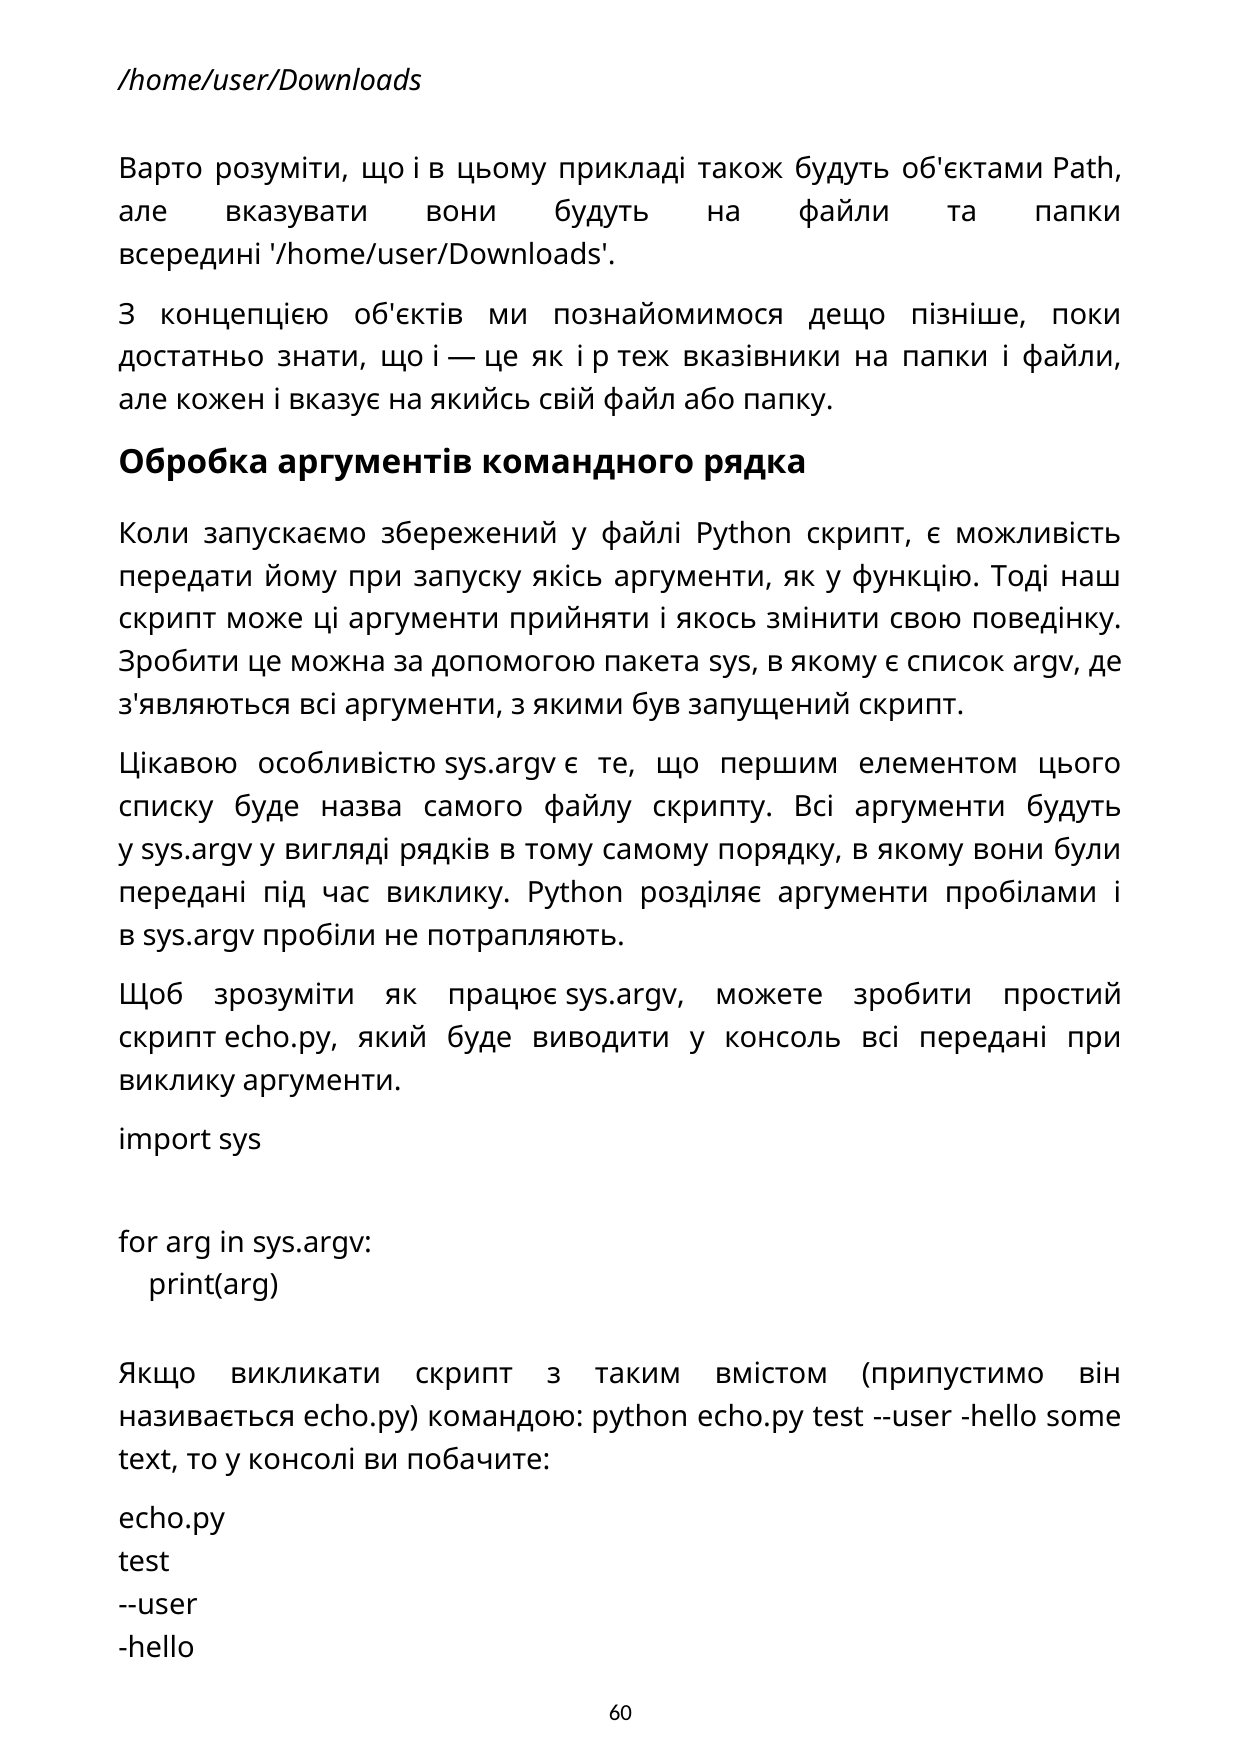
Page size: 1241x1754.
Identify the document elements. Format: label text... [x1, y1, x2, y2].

text З концепцією об'єктів ми познайомимося дещо пізніше, поки достатньо знати, що i — це як і p теж вказівники на папки і файли, але кожен i вказує на якийсь свій файл або папку. [118, 293, 1122, 418]
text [118, 1497, 1122, 1666]
text for arg in sys.argv: print(arg) [118, 1178, 1122, 1333]
text Варто розуміти, що i в цьому прикладі також будуть об'єктами Path, але вказувати вони будуть на файли та папки всередині '/home/user/Downloads'. [118, 148, 1122, 273]
text Коли запускаємо збережений у файлі Python скрипт, є можливість передати йому при запуску якісь аргументи, як у функцію. Тоді наш скрипт може ці аргументи прийняти і якось змінити свою поведінку. Зробити це можна за допомогою пакета sys, в якому є список argv, де з'являються всі аргументи, з якими був запущений скрипт. [118, 512, 1122, 723]
text Щоб зрозуміти як працює sys.argv, можете зробити простий скрипт echo.py, який буде виводити у консоль всі передані при виклику аргументи. [118, 973, 1122, 1099]
subtitle Обробка аргументів командного рядка​ [118, 438, 1122, 483]
text Цікавою особливістю sys.argv є те, що першим елементом цього списку буде назва самого файлу скрипту. Всі аргументи будуть у sys.argv у вигляді рядків в тому самому порядку, в якому вони були передані під час виклику. Python розділяє аргументи пробілами і в sys.argv пробіли не потрапляють. [118, 743, 1122, 954]
text import sys [118, 1118, 1122, 1158]
text Якщо викликати скрипт з таким вмістом (припустимо він називається echo.py) командою: python echo.py test --user -hello some text, то у консолі ви побачите: [118, 1352, 1122, 1478]
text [118, 59, 1122, 129]
